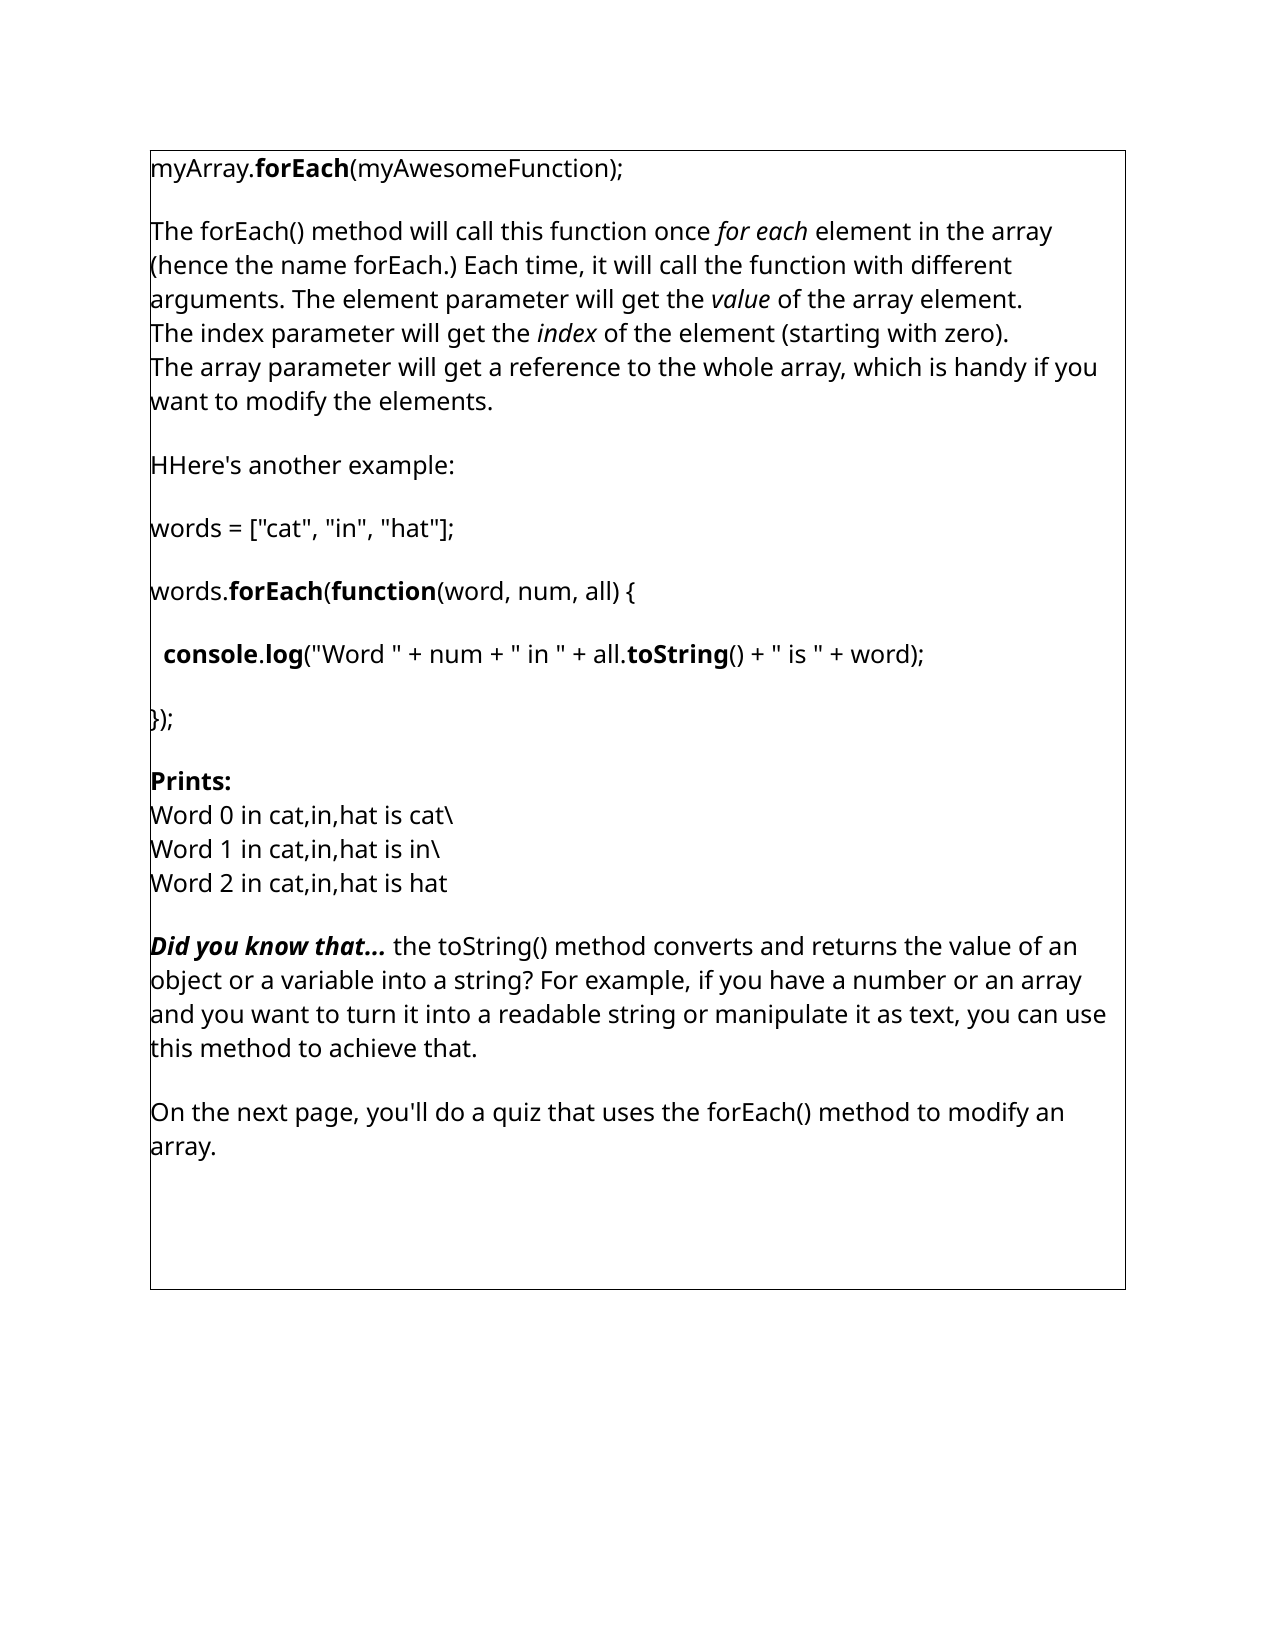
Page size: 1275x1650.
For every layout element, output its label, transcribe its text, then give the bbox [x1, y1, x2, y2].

text words = ["cat", "in", "hat"]; [151, 510, 1125, 544]
text words.forEach(function(word, num, all) { [151, 573, 1125, 608]
text console.log("Word " + num + " in " + all.toString() + " is " + word); [151, 636, 1125, 671]
text }); [151, 700, 1125, 734]
text The forEach() method will call this function once for each element in the array (hence the name forEach.) Each time, it will call the function with different arguments. The element parameter will get the value of the array element. The index parameter will get the index of the element (starting with zero). The array parameter will get a reference to the whole array, which is handy if you want to modify the elements. [151, 213, 1125, 418]
text myArray.forEach(myAwesomeFunction); [151, 151, 1125, 184]
text HHere's another example: [151, 447, 1125, 481]
text Prints: Word 0 in cat,in,hat is cat\ Word 1 in cat,in,hat is in\ Word 2 in cat,in,hat is hat [151, 763, 1125, 900]
text On the next page, you'll do a quiz that uses the forEach() method to modify an array. [151, 1094, 1125, 1162]
text Did you know that... the toString() method converts and returns the value of an object or a variable into a string? For example, if you have a number or an array and you want to turn it into a readable string or manipulate it as text, you can use this method to achieve that. [151, 928, 1125, 1065]
